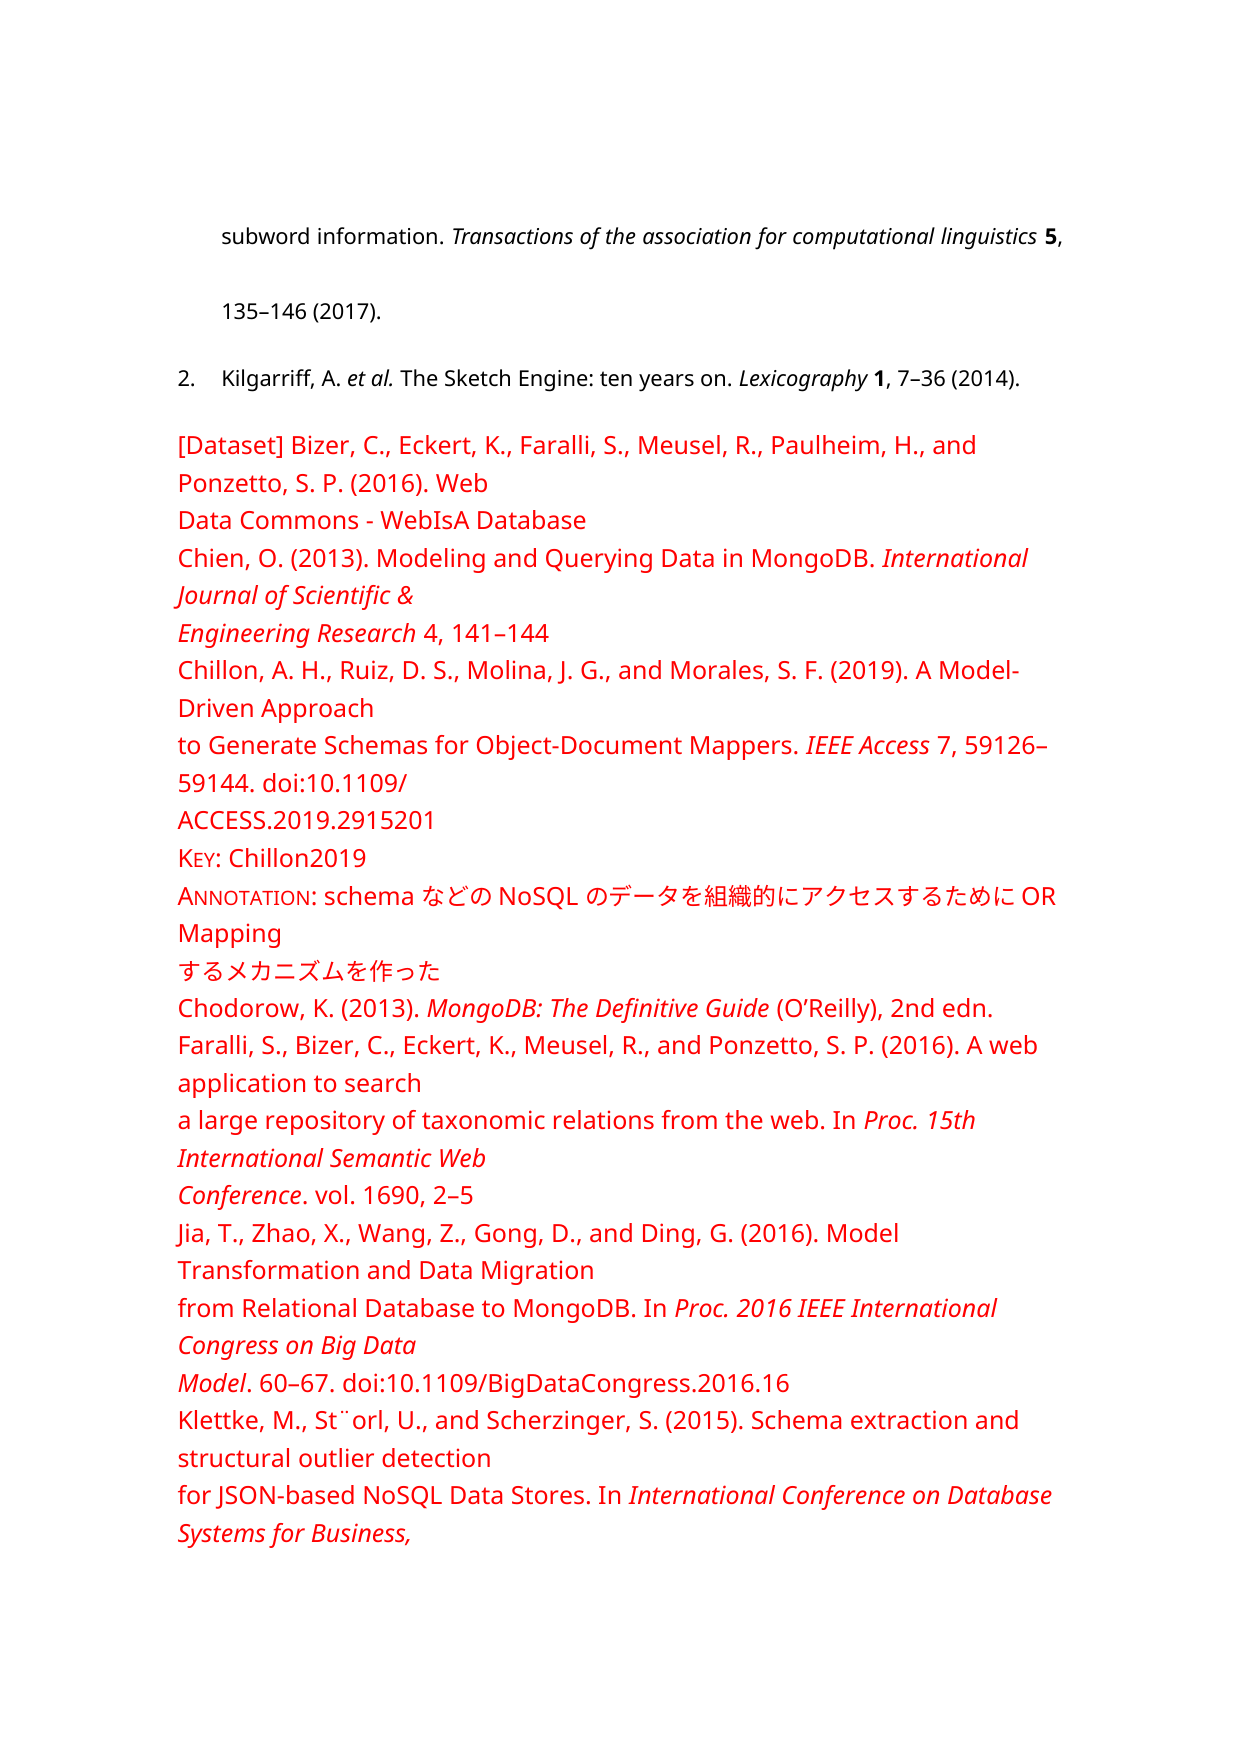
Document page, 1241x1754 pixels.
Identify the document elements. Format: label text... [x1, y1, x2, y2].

text 2. Kilgarriff, A. et al. The Sketch Engine: ten years on. Lexicography 1, 7–36 (2014). [177, 359, 1063, 397]
text Chien, O. (2013). Modeling and Querying Data in MongoDB. International Journal of Scientific & [177, 539, 1063, 614]
text to Generate Schemas for Object-Document Mappers. IEEE Access 7, 59126–59144. doi:10.1109/ [177, 726, 1063, 801]
text Klettke, M., St¨orl, U., and Scherzinger, S. (2015). Schema extraction and structural outlier detection [177, 1401, 1063, 1476]
text from Relational Database to MongoDB. In Proc. 2016 IEEE International Congress on Big Data [177, 1289, 1063, 1364]
text Jia, T., Zhao, X., Wang, Z., Gong, D., and Ding, G. (2016). Model Transformation and Data Migration [177, 1214, 1063, 1289]
text a large repository of taxonomic relations from the web. In Proc. 15th International Semantic Web [177, 1101, 1063, 1176]
text [Dataset] Bizer, C., Eckert, K., Faralli, S., Meusel, R., Paulheim, H., and Ponzetto, S. P. (2016). Web [177, 426, 1063, 501]
text Model. 60–67. doi:10.1109/BigDataCongress.2016.16 [177, 1364, 1063, 1401]
text Conference. vol. 1690, 2–5 [177, 1176, 1063, 1214]
text するメカニズムを作った [177, 951, 1063, 989]
text for JSON-based NoSQL Data Stores. In International Conference on Database Systems for Business, [177, 1476, 1063, 1551]
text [177, 217, 1063, 329]
text Chillon, A. H., Ruiz, D. S., Molina, J. G., and Morales, S. F. (2019). A Model-Driven Approach [177, 651, 1063, 726]
text Faralli, S., Bizer, C., Eckert, K., Meusel, R., and Ponzetto, S. P. (2016). A web application to search [177, 1026, 1063, 1101]
text Engineering Research 4, 141–144 [177, 614, 1063, 651]
text ANNOTATION: schema などのNoSQL のデータを組織的にアクセスするためにOR Mapping [177, 876, 1063, 951]
text Data Commons - WebIsA Database [177, 501, 1063, 539]
text KEY: Chillon2019 [177, 839, 1063, 876]
text Chodorow, K. (2013). MongoDB: The Definitive Guide (O’Reilly), 2nd edn. [177, 989, 1063, 1026]
text ACCESS.2019.2915201 [177, 801, 1063, 839]
